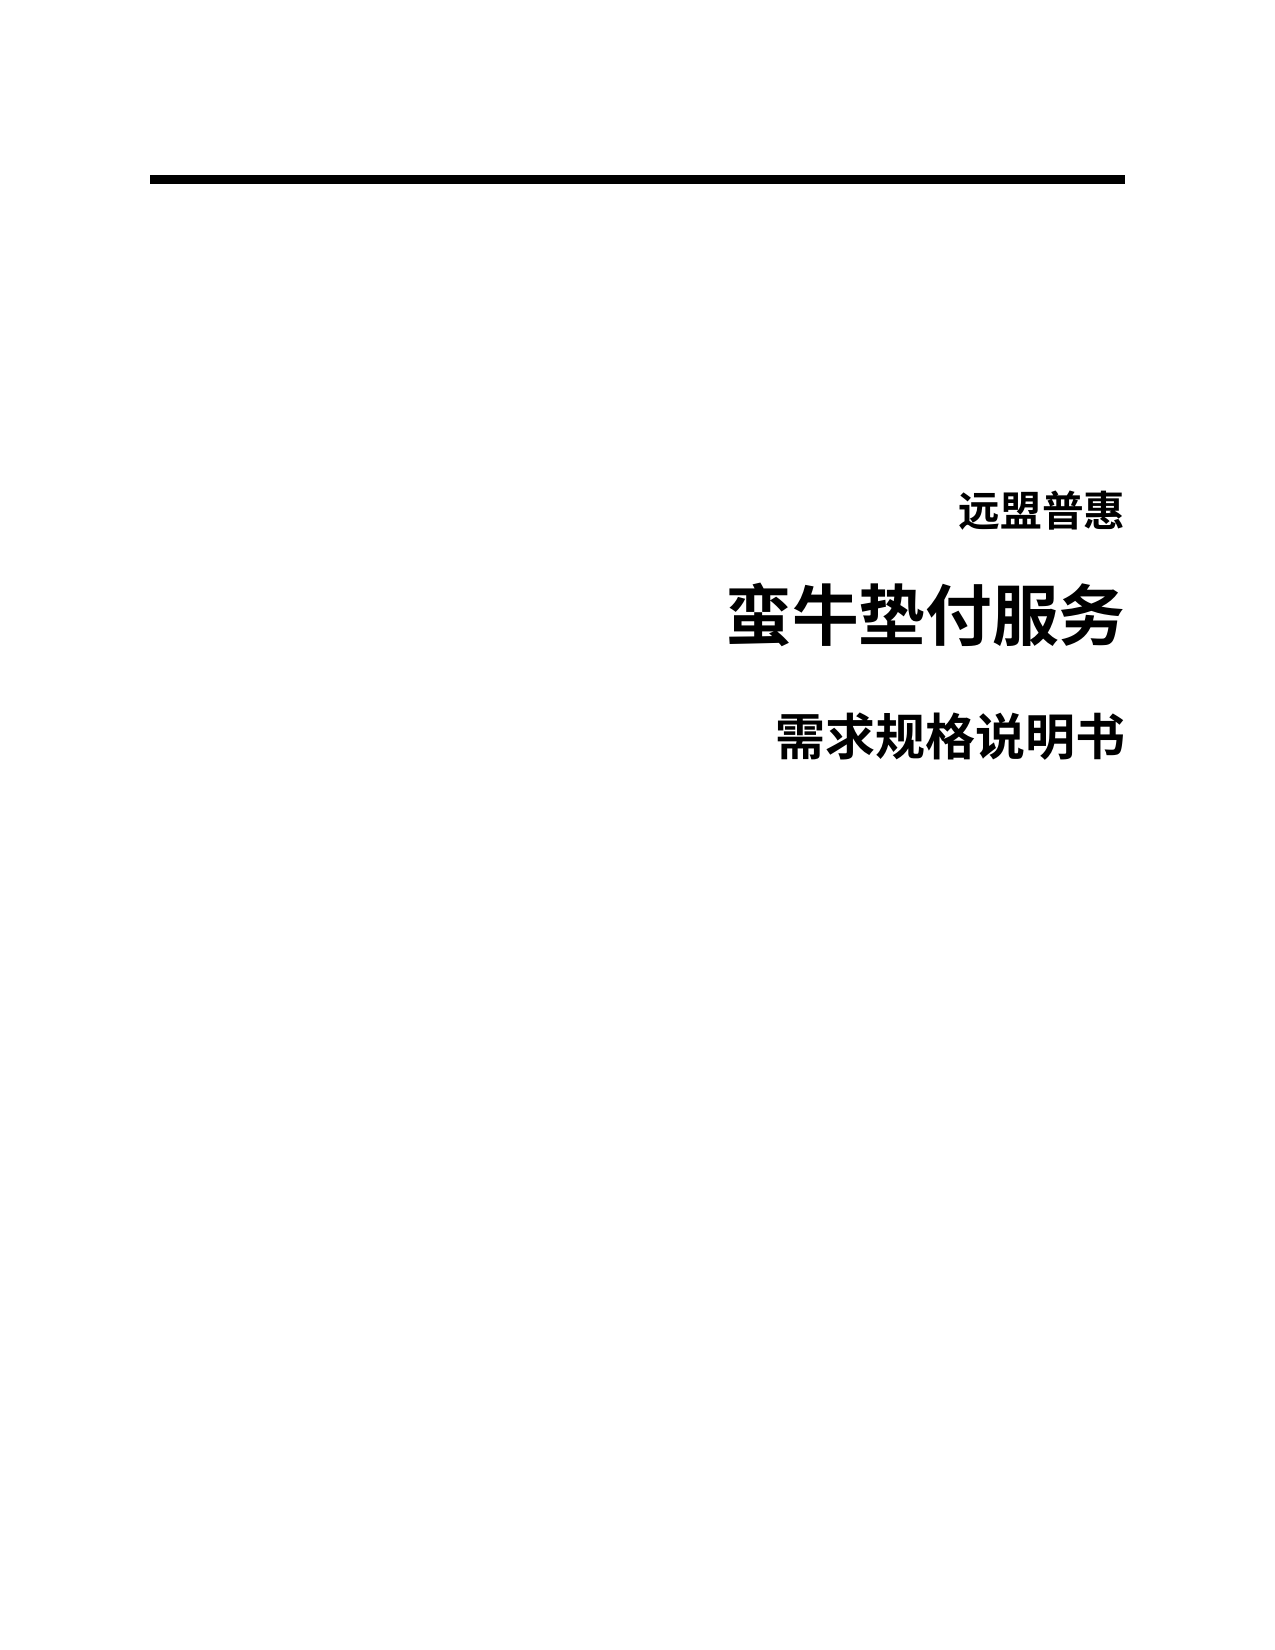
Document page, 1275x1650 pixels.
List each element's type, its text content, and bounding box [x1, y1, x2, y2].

text 远盟普惠 [150, 467, 1125, 538]
title 蛮牛垫付服务 [150, 563, 1125, 660]
title 需求规格说明书 [150, 697, 1125, 770]
